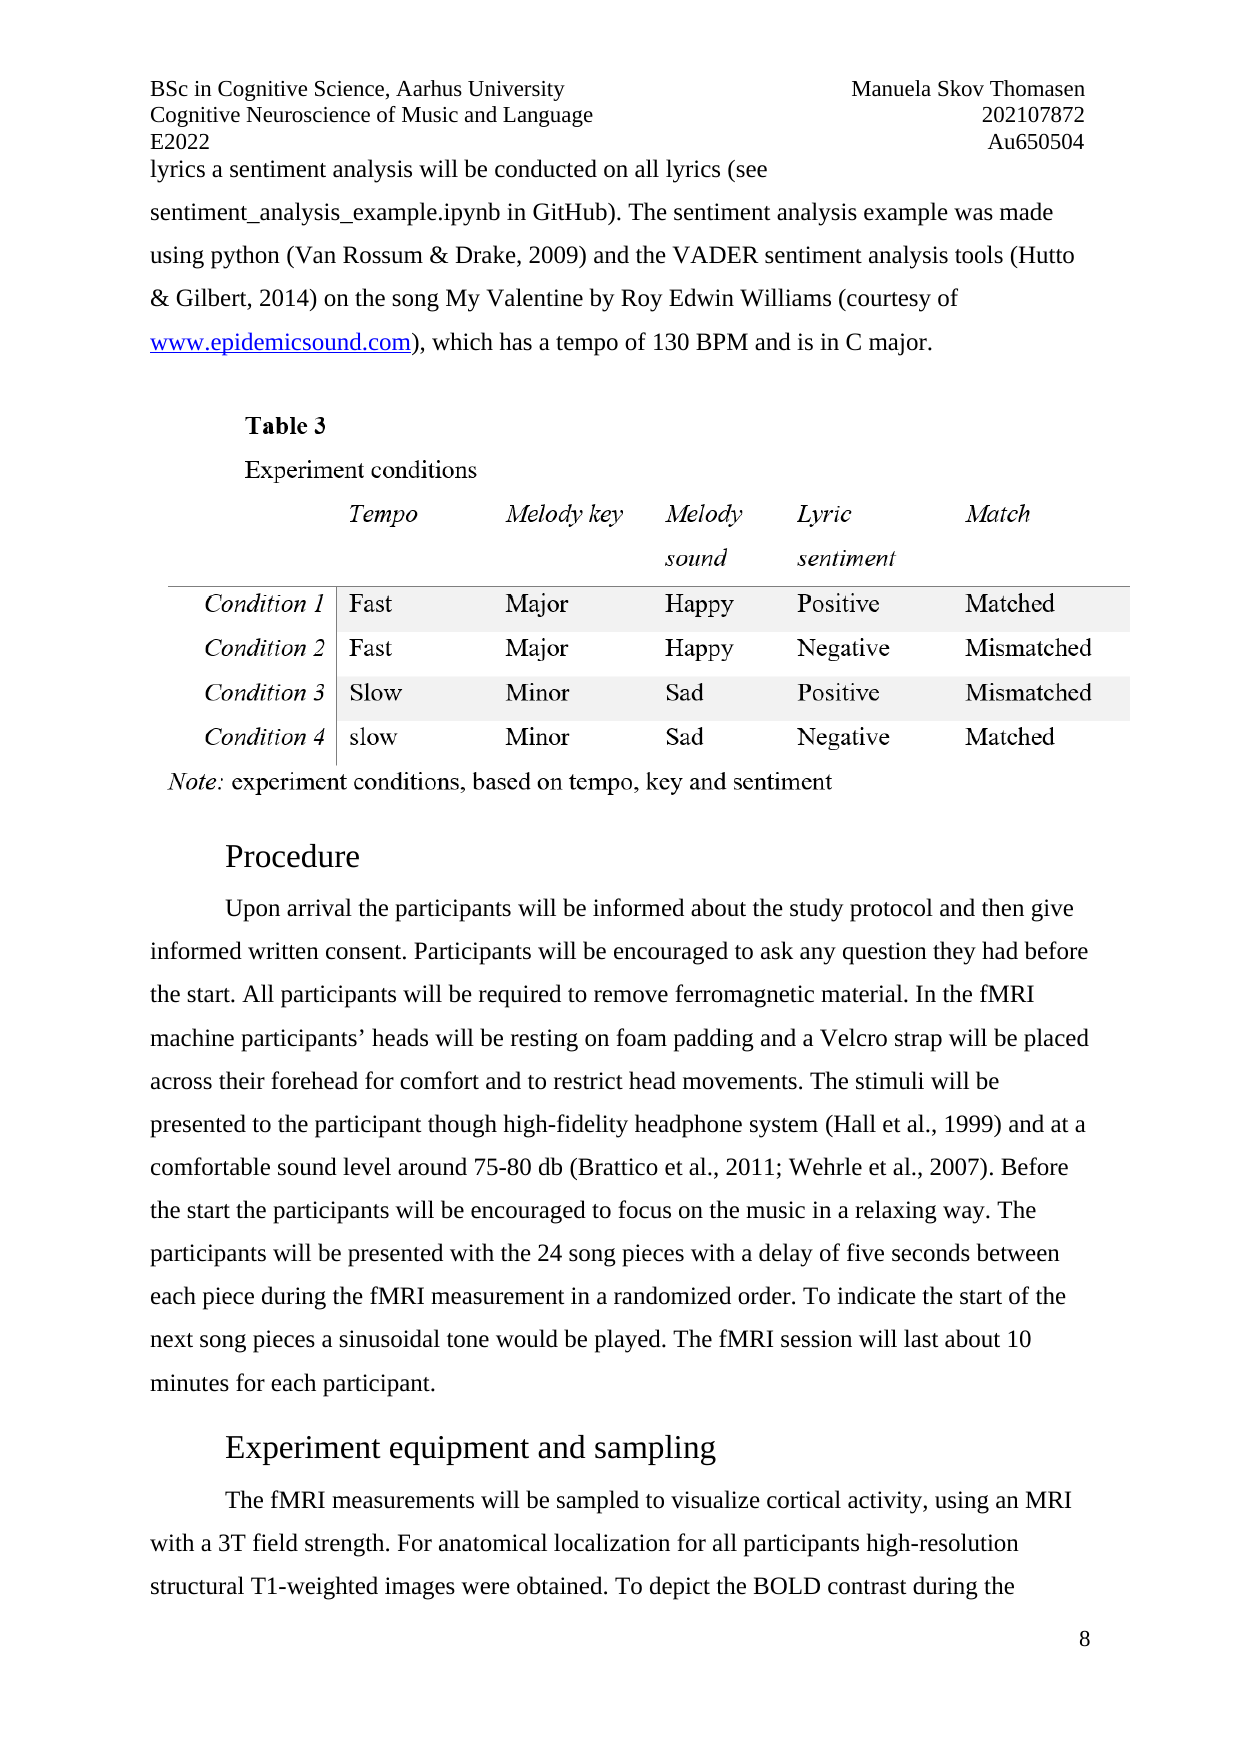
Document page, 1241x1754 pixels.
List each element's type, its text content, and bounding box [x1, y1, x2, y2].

text Upon arrival the participants will be informed about the study protocol and then give informed written consent. Participants will be encouraged to ask any question they had before the start. All participants will be required to remove ferromagnetic material. In the fMRI machine participants’ heads will be resting on foam padding and a Velcro strap will be placed across their forehead for comfort and to restrict head movements. The stimuli will be presented to the participant though high-fidelity headphone system (Hall et al., 1999) and at a comfortable sound level around 75-80 db (Brattico et al., 2011; Wehrle et al., 2007). Before the start the participants will be encouraged to focus on the music in a relaxing way. The participants will be presented with the 24 song pieces with a delay of five seconds between each piece during the fMRI measurement in a randomized order. To indicate the start of the next song pieces a sinusoidal tone would be played. The fMRI session will last about 10 minutes for each participant. [150, 893, 1090, 1396]
subtitle Experiment equipment and sampling [150, 1427, 1090, 1466]
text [150, 1485, 1090, 1600]
picture [150, 386, 1169, 806]
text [150, 154, 1090, 355]
subtitle Procedure [150, 836, 1090, 874]
